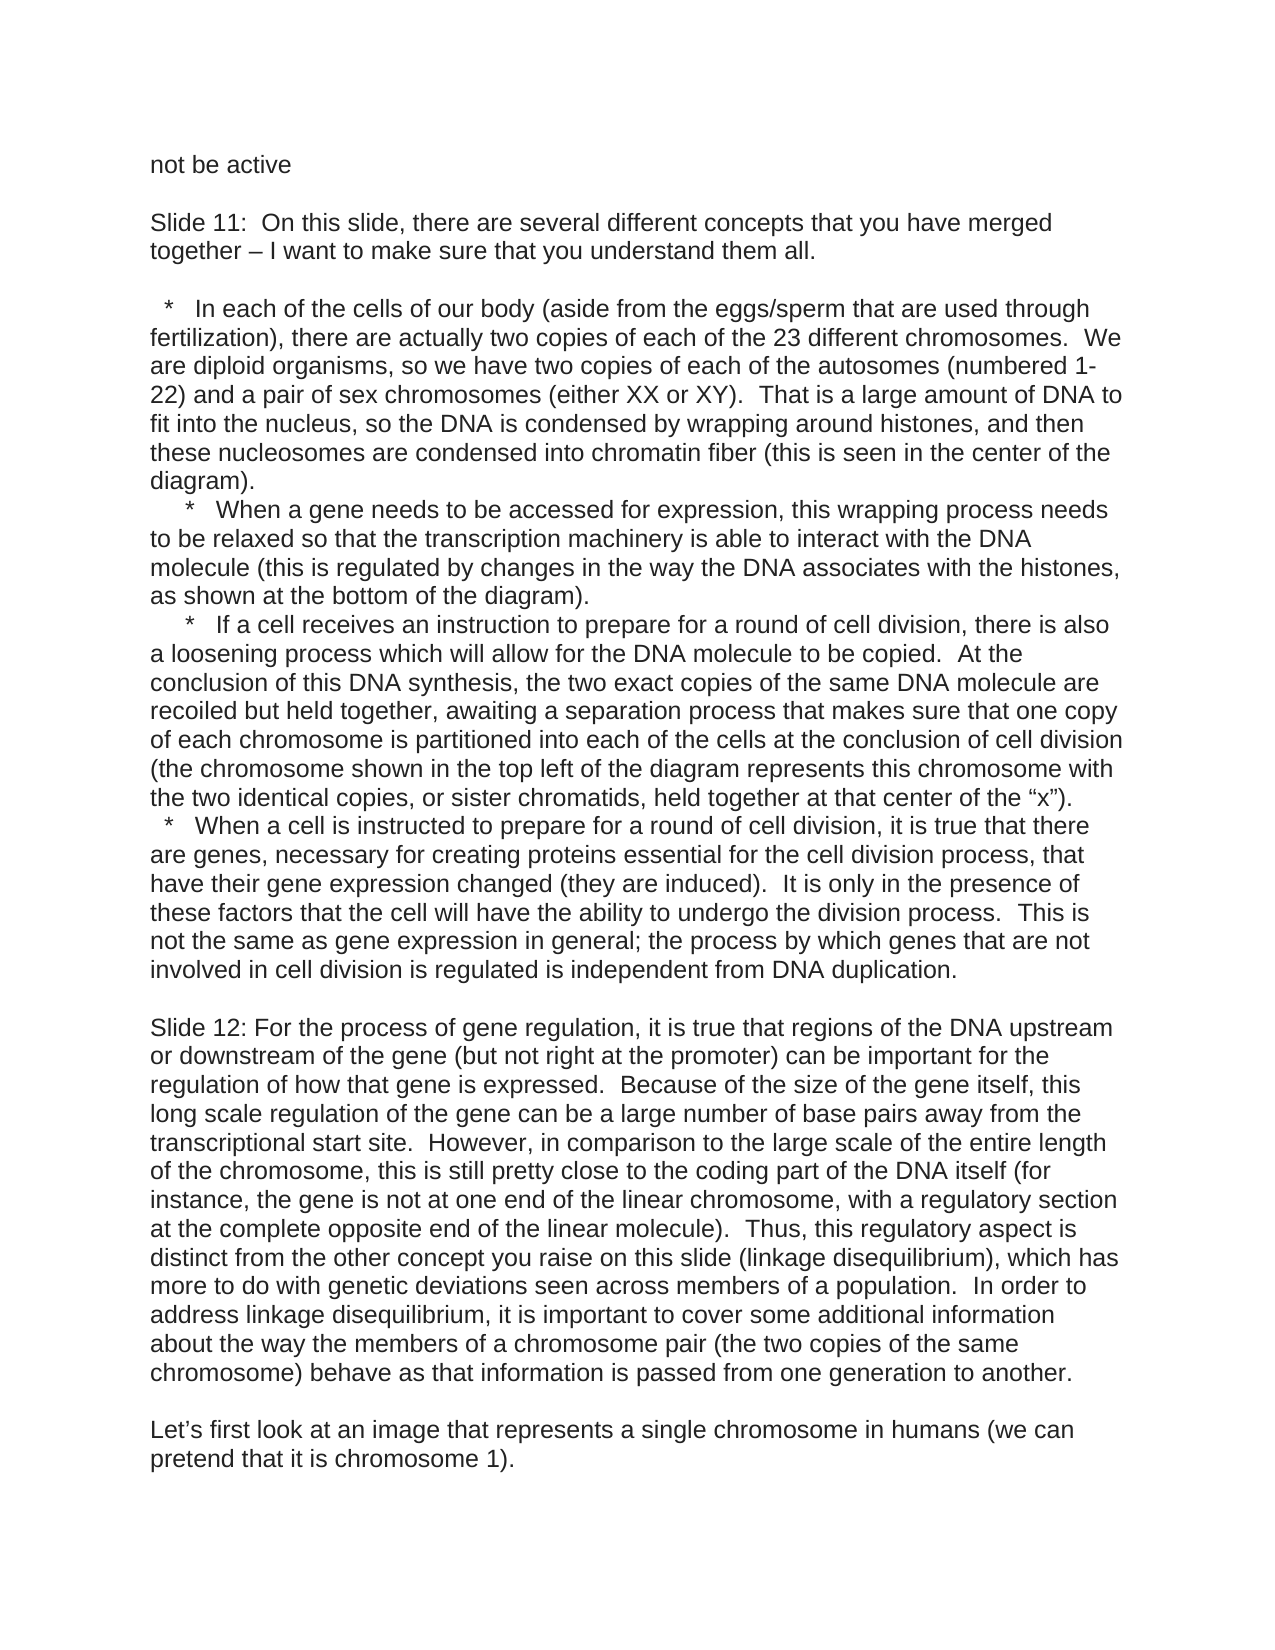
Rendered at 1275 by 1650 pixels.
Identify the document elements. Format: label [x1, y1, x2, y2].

text [150, 150, 1125, 1472]
